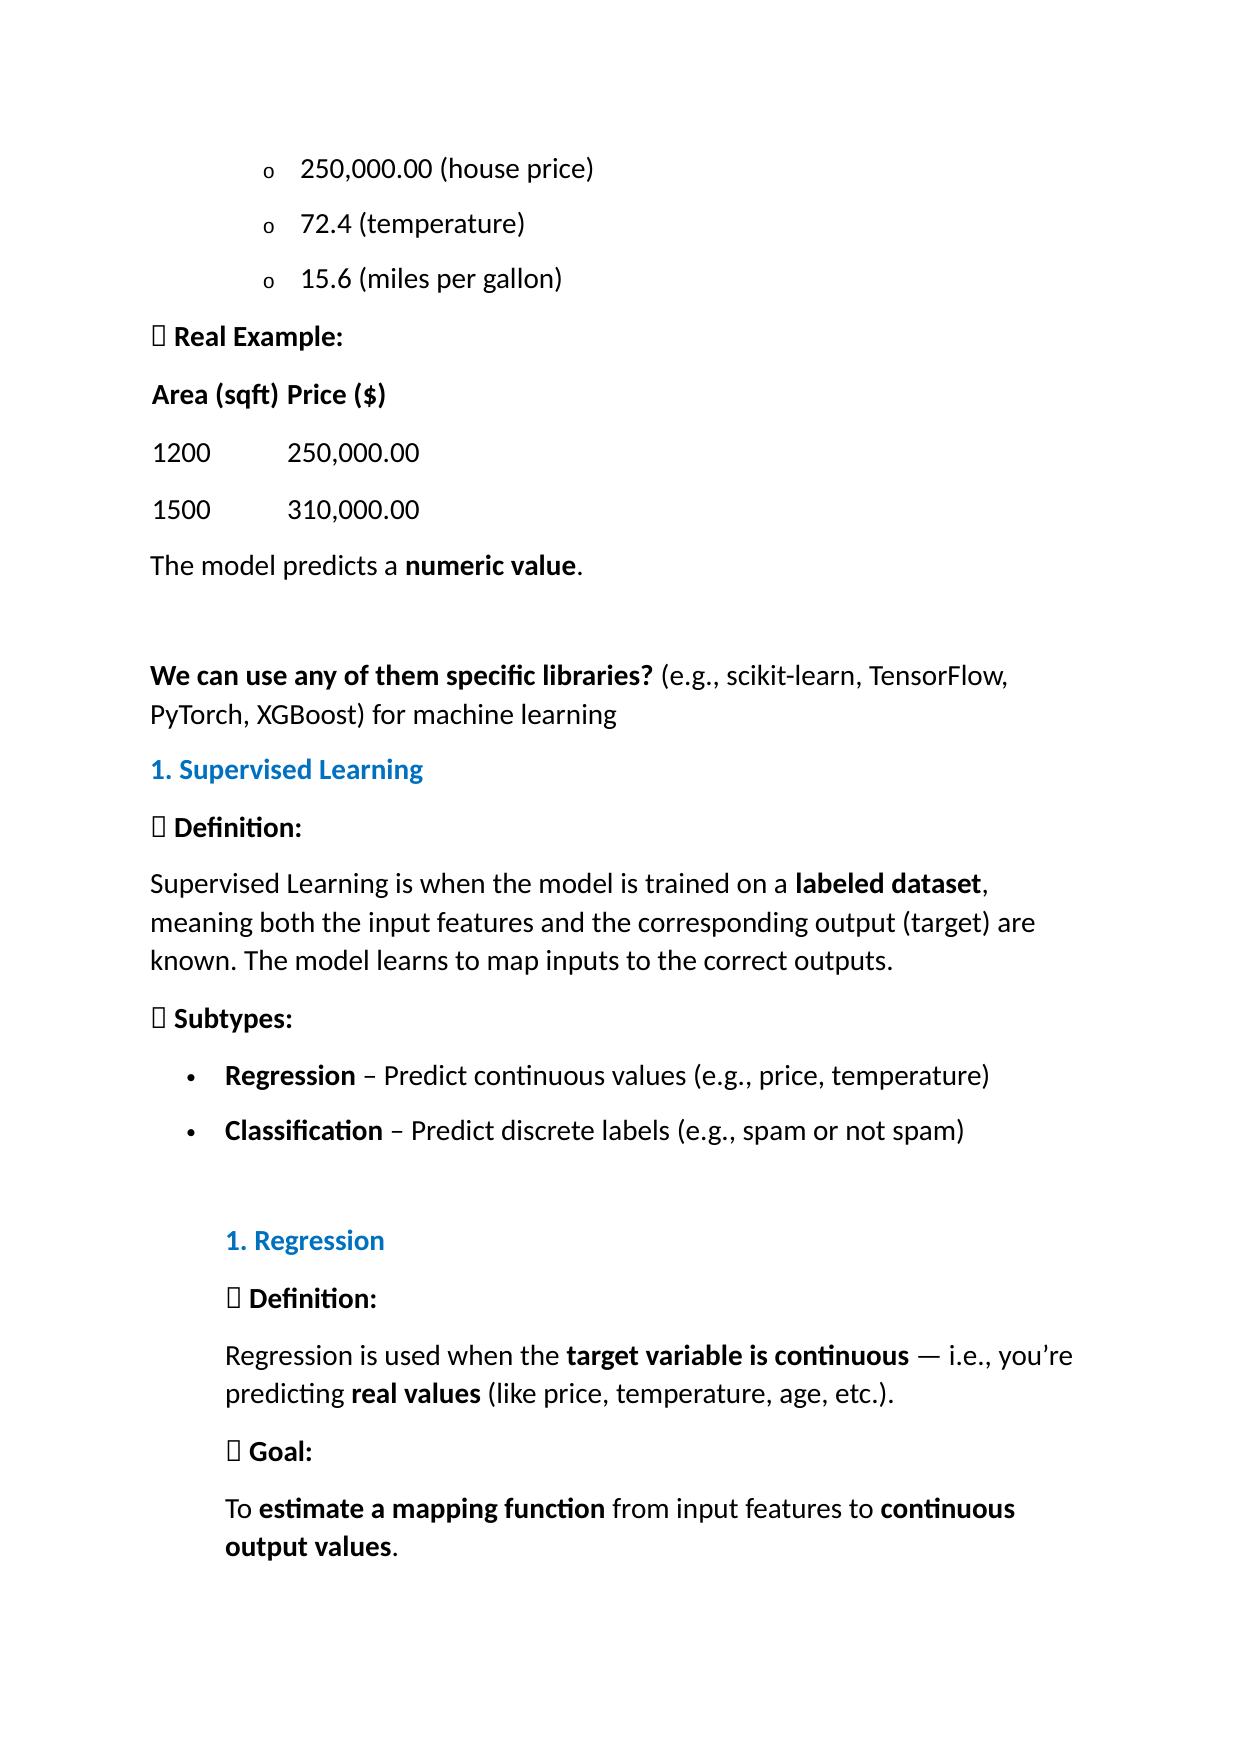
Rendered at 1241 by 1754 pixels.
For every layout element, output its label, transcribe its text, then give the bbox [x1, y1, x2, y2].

table_cell 310,000.00 [285, 490, 426, 547]
text Regression is used when the target variable is continuous — i.e., you’re predicting real values (like price, temperature, age, etc.). [225, 1337, 1090, 1411]
list Regression – Predict continuous values (e.g., price, temperature) [187, 1057, 1090, 1093]
text 1. Supervised Learning [150, 751, 1090, 787]
text ✅ Definition: [150, 806, 1090, 846]
text 📘 Goal: [225, 1431, 1090, 1470]
text ✅ Real Example: [150, 315, 1090, 355]
text 1. Regression [225, 1222, 1090, 1258]
text Supervised Learning is when the model is trained on a labeled dataset, meaning both the input features and the corresponding output (target) are known. The model learns to map inputs to the correct outputs. [150, 866, 1090, 978]
list 72.4 (temperature) [262, 205, 1090, 241]
table_header Price ($) [285, 375, 426, 432]
text The model predicts a numeric value. [150, 547, 1090, 583]
list Classification – Predict discrete labels (e.g., spam or not spam) [187, 1112, 1090, 1148]
text We can use any of them specific libraries? (e.g., scikit-learn, TensorFlow, PyTorch, XGBoost) for machine learning [150, 657, 1090, 732]
table_cell 250,000.00 [285, 432, 426, 490]
text 📂 Subtypes: [150, 998, 1090, 1037]
table_cell 1500 [150, 490, 285, 547]
text 📌 Definition: [225, 1277, 1090, 1317]
text To estimate a mapping function from input features to continuous output values. [225, 1490, 1090, 1564]
table_cell 1200 [150, 432, 285, 490]
list 250,000.00 (house price) [262, 150, 1090, 186]
list 15.6 (miles per gallon) [262, 260, 1090, 296]
table_header Area (sqft) [150, 375, 285, 432]
